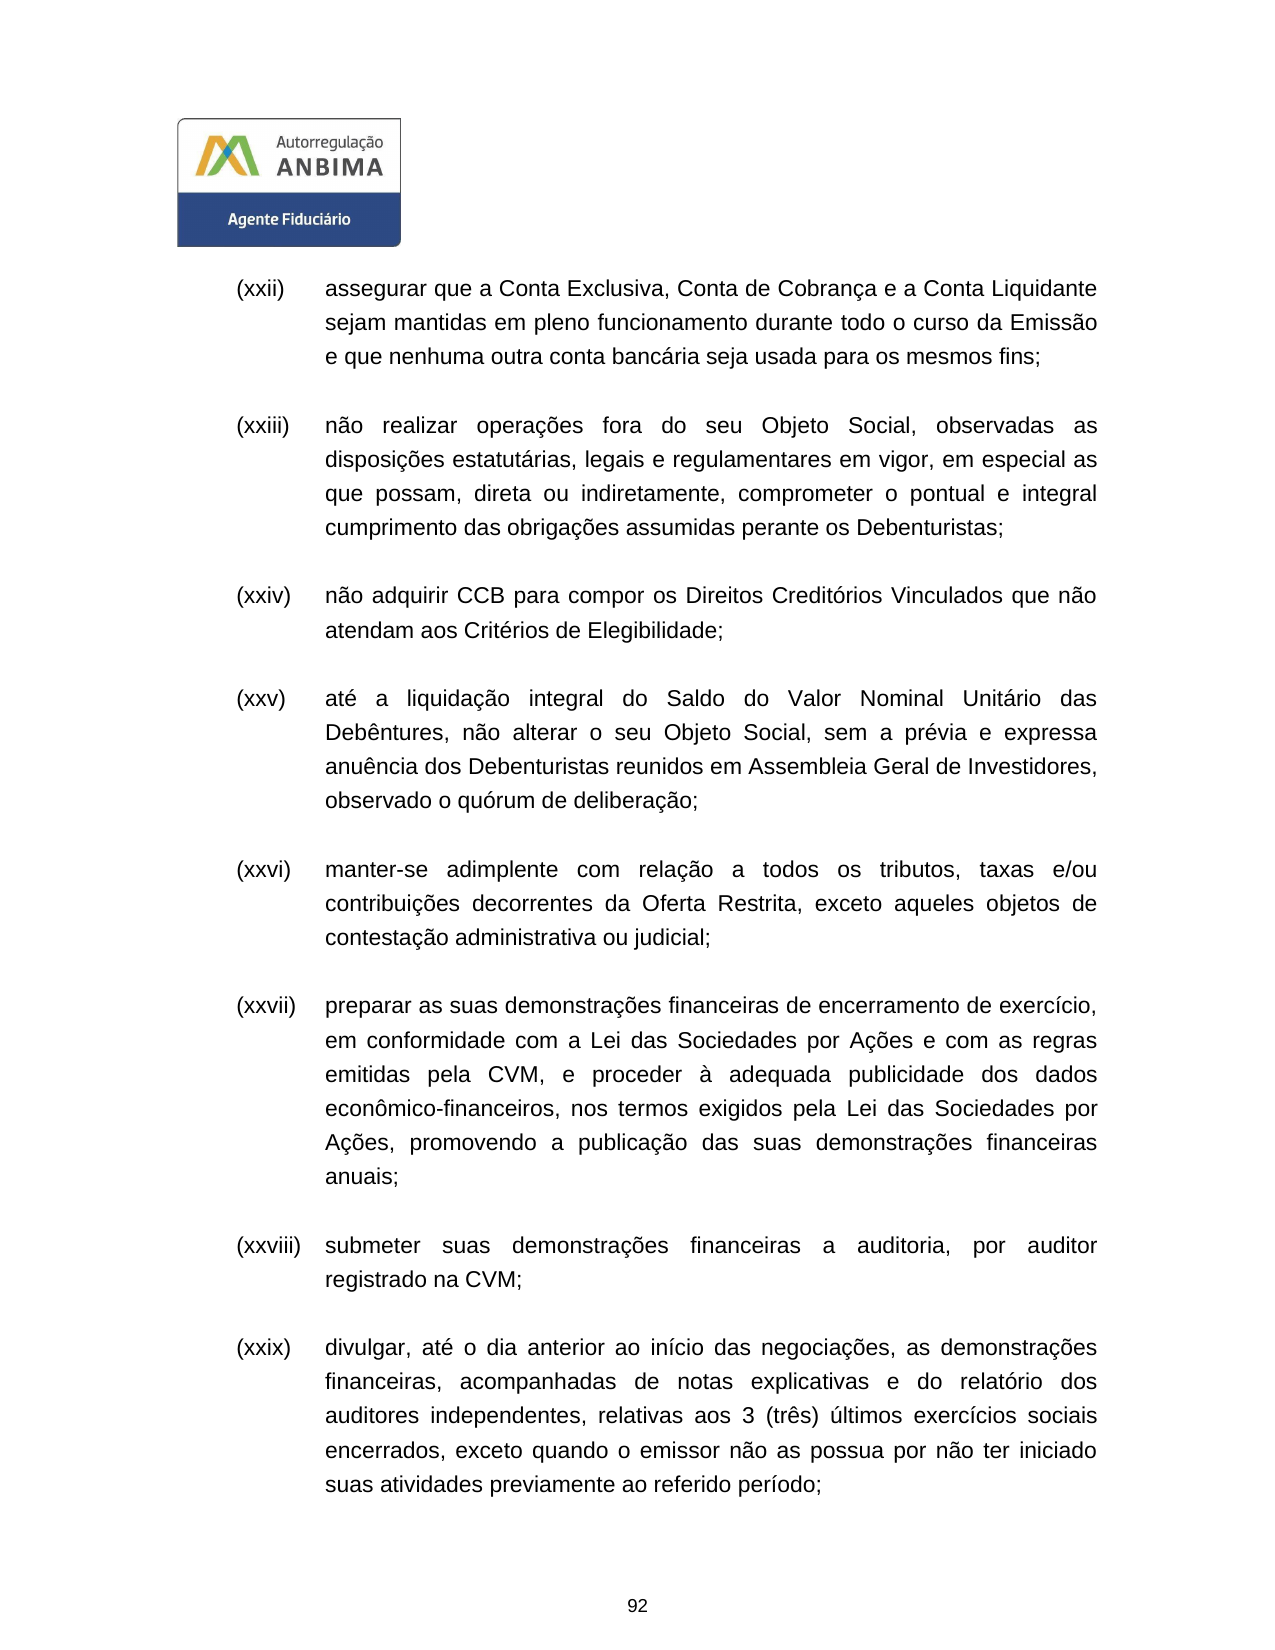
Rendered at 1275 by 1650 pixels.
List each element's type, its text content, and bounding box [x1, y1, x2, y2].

list até a liquidação integral do Saldo do Valor Nominal Unitário das Debêntures, não alterar o seu Objeto Social, sem a prévia e expressa anuência dos Debenturistas reunidos em Assembleia Geral de Investidores, observado o quórum de deliberação; [236, 685, 1098, 814]
list submeter suas demonstrações financeiras a auditoria, por auditor registrado na CVM; [236, 1232, 1098, 1292]
list preparar as suas demonstrações financeiras de encerramento de exercício, em conformidade com a Lei das Sociedades por Ações e com as regras emitidas pela CVM, e proceder à adequada publicidade dos dados econômico-financeiros, nos termos exigidos pela Lei das Sociedades por Ações, promovendo a publicação das suas demonstrações financeiras anuais; [236, 992, 1098, 1190]
list manter-se adimplente com relação a todos os tributos, taxas e/ou contribuições decorrentes da Oferta Restrita, exceto aqueles objetos de contestação administrativa ou judicial; [236, 856, 1098, 951]
list divulgar, até o dia anterior ao início das negociações, as demonstrações financeiras, acompanhadas de notas explicativas e do relatório dos auditores independentes, relativas aos 3 (três) últimos exercícios sociais encerrados, exceto quando o emissor não as possua por não ter iniciado suas atividades previamente ao referido período; [236, 1334, 1098, 1497]
picture [177, 118, 401, 247]
list não adquirir CCB para compor os Direitos Creditórios Vinculados que não atendam aos Critérios de Elegibilidade; [236, 582, 1098, 643]
list não realizar operações fora do seu Objeto Social, observadas as disposições estatutárias, legais e regulamentares em vigor, em especial as que possam, direta ou indiretamente, comprometer o pontual e integral cumprimento das obrigações assumidas perante os Debenturistas; [236, 412, 1098, 541]
list assegurar que a Conta Exclusiva, Conta de Cobrança e a Conta Liquidante sejam mantidas em pleno funcionamento durante todo o curso da Emissão e que nenhuma outra conta bancária seja usada para os mesmos fins; [236, 275, 1098, 370]
